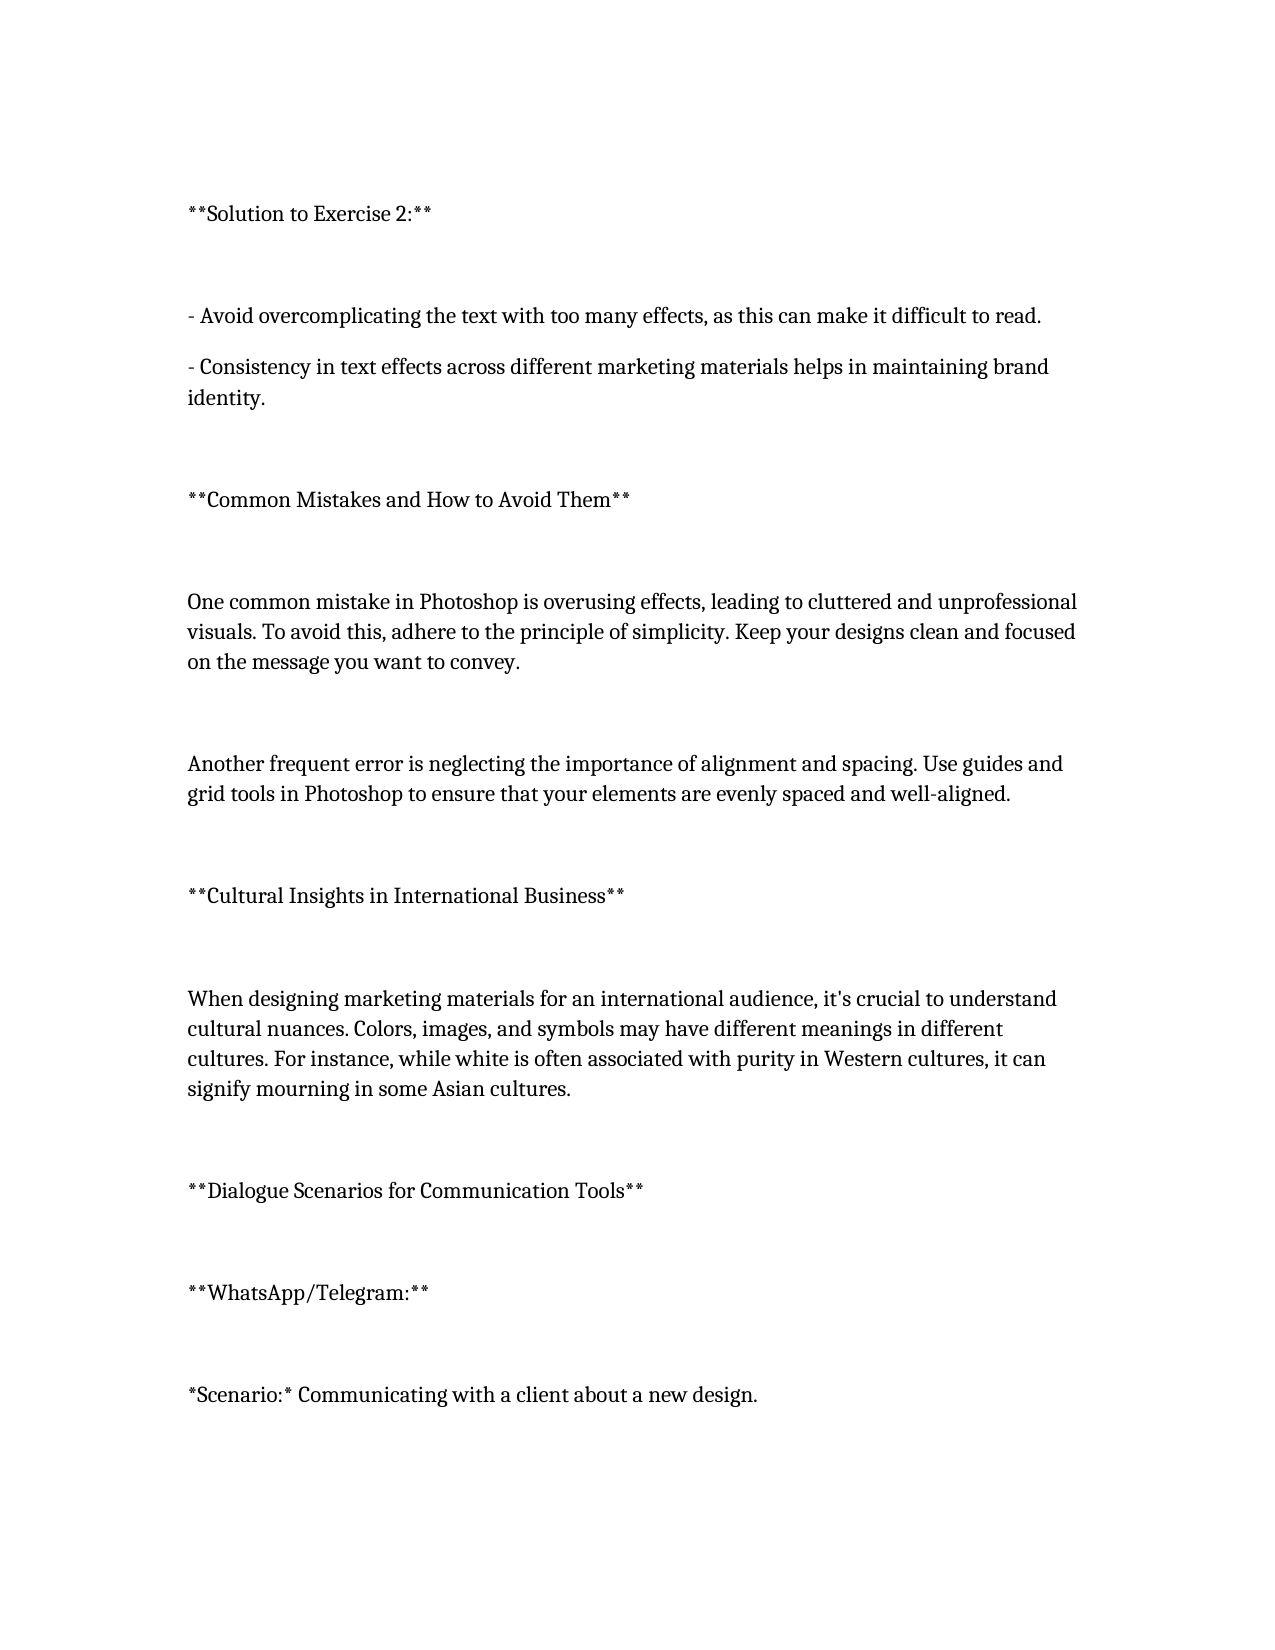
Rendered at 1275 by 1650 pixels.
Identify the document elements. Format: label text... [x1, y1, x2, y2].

text **Dialogue Scenarios for Communication Tools** [187, 1178, 1087, 1204]
text When designing marketing materials for an international audience, it's crucial to understand cultural nuances. Colors, images, and symbols may have different meanings in different cultures. For instance, while white is often associated with purity in Western cultures, it can signify mourning in some Asian cultures. [187, 985, 1087, 1102]
text - Avoid overcomplicating the text with too many effects, as this can make it difficult to read. [187, 303, 1087, 329]
text - Consistency in text effects across different marketing materials helps in maintaining brand identity. [187, 354, 1087, 411]
text **WhatsApp/Telegram:** [187, 1280, 1087, 1307]
text **Common Mistakes and How to Avoid Them** [187, 486, 1087, 513]
text *Scenario:* Communicating with a client about a new design. [187, 1382, 1087, 1409]
text **Cultural Insights in International Business** [187, 883, 1087, 910]
text Another frequent error is neglecting the importance of alignment and spacing. Use guides and grid tools in Photoshop to ensure that your elements are evenly spaced and well-aligned. [187, 751, 1087, 808]
text **Solution to Exercise 2:** [187, 201, 1087, 227]
text One common mistake in Photoshop is overusing effects, leading to cluttered and unprofessional visuals. To avoid this, adhere to the principle of simplicity. Keep your designs clean and focused on the message you want to convey. [187, 588, 1087, 675]
